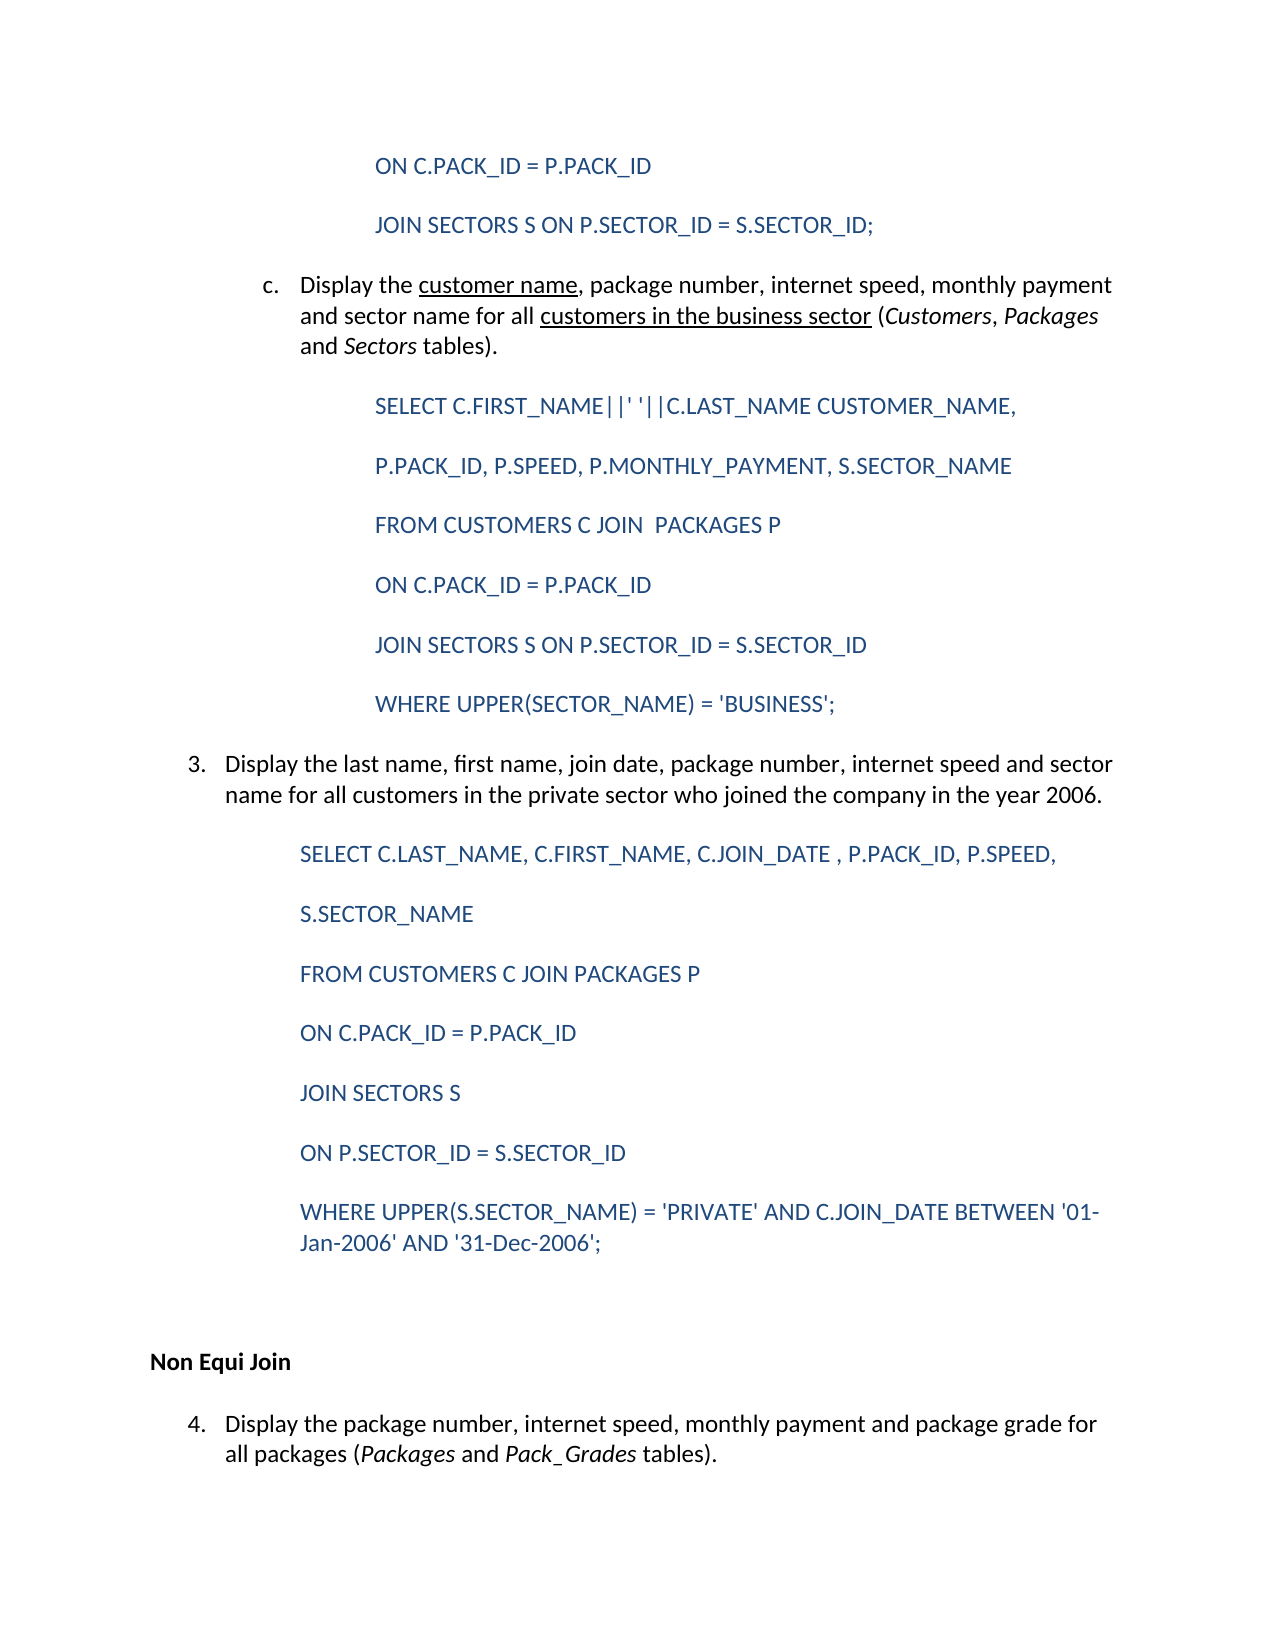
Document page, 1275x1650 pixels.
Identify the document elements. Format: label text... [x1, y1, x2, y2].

text FROM CUSTOMERS C JOIN PACKAGES P [300, 958, 1125, 988]
text P.PACK_ID, P.SPEED, P.MONTHLY_PAYMENT, S.SECTOR_NAME [375, 450, 1125, 480]
text WHERE UPPER(S.SECTOR_NAME) = 'PRIVATE' AND C.JOIN_DATE BETWEEN '01-Jan-2006' AND '31-Dec-2006'; [300, 1197, 1125, 1258]
text ON P.SECTOR_ID = S.SECTOR_ID [300, 1137, 1125, 1167]
text S.SECTOR_NAME [300, 898, 1125, 929]
text ON C.PACK_ID = P.PACK_ID [375, 150, 1125, 181]
list Display the last name, first name, join date, package number, internet speed and sector name for all customers in the private sector who joined the company in the year 2006. [187, 748, 1125, 809]
subtitle Non Equi Join [150, 1346, 1125, 1377]
text SELECT C.FIRST_NAME||' '||C.LAST_NAME CUSTOMER_NAME, [375, 390, 1125, 421]
text JOIN SECTORS S ON P.SECTOR_ID = S.SECTOR_ID; [375, 210, 1125, 240]
list Display the package number, internet speed, monthly payment and package grade for all packages (Packages and Pack_Grades tables). [187, 1408, 1125, 1469]
text WHERE UPPER(SECTOR_NAME) = 'BUSINESS'; [375, 688, 1125, 719]
list Display the customer name, package number, internet speed, monthly payment and sector name for all customers in the business sector (Customers, Packages and Sectors tables). [262, 269, 1125, 361]
text ON C.PACK_ID = P.PACK_ID [375, 569, 1125, 600]
text FROM CUSTOMERS C JOIN PACKAGES P [375, 509, 1125, 540]
text JOIN SECTORS S ON P.SECTOR_ID = S.SECTOR_ID [375, 629, 1125, 659]
text JOIN SECTORS S [300, 1077, 1125, 1108]
text ON C.PACK_ID = P.PACK_ID [300, 1017, 1125, 1048]
text SELECT C.LAST_NAME, C.FIRST_NAME, C.JOIN_DATE , P.PACK_ID, P.SPEED, [300, 838, 1125, 869]
